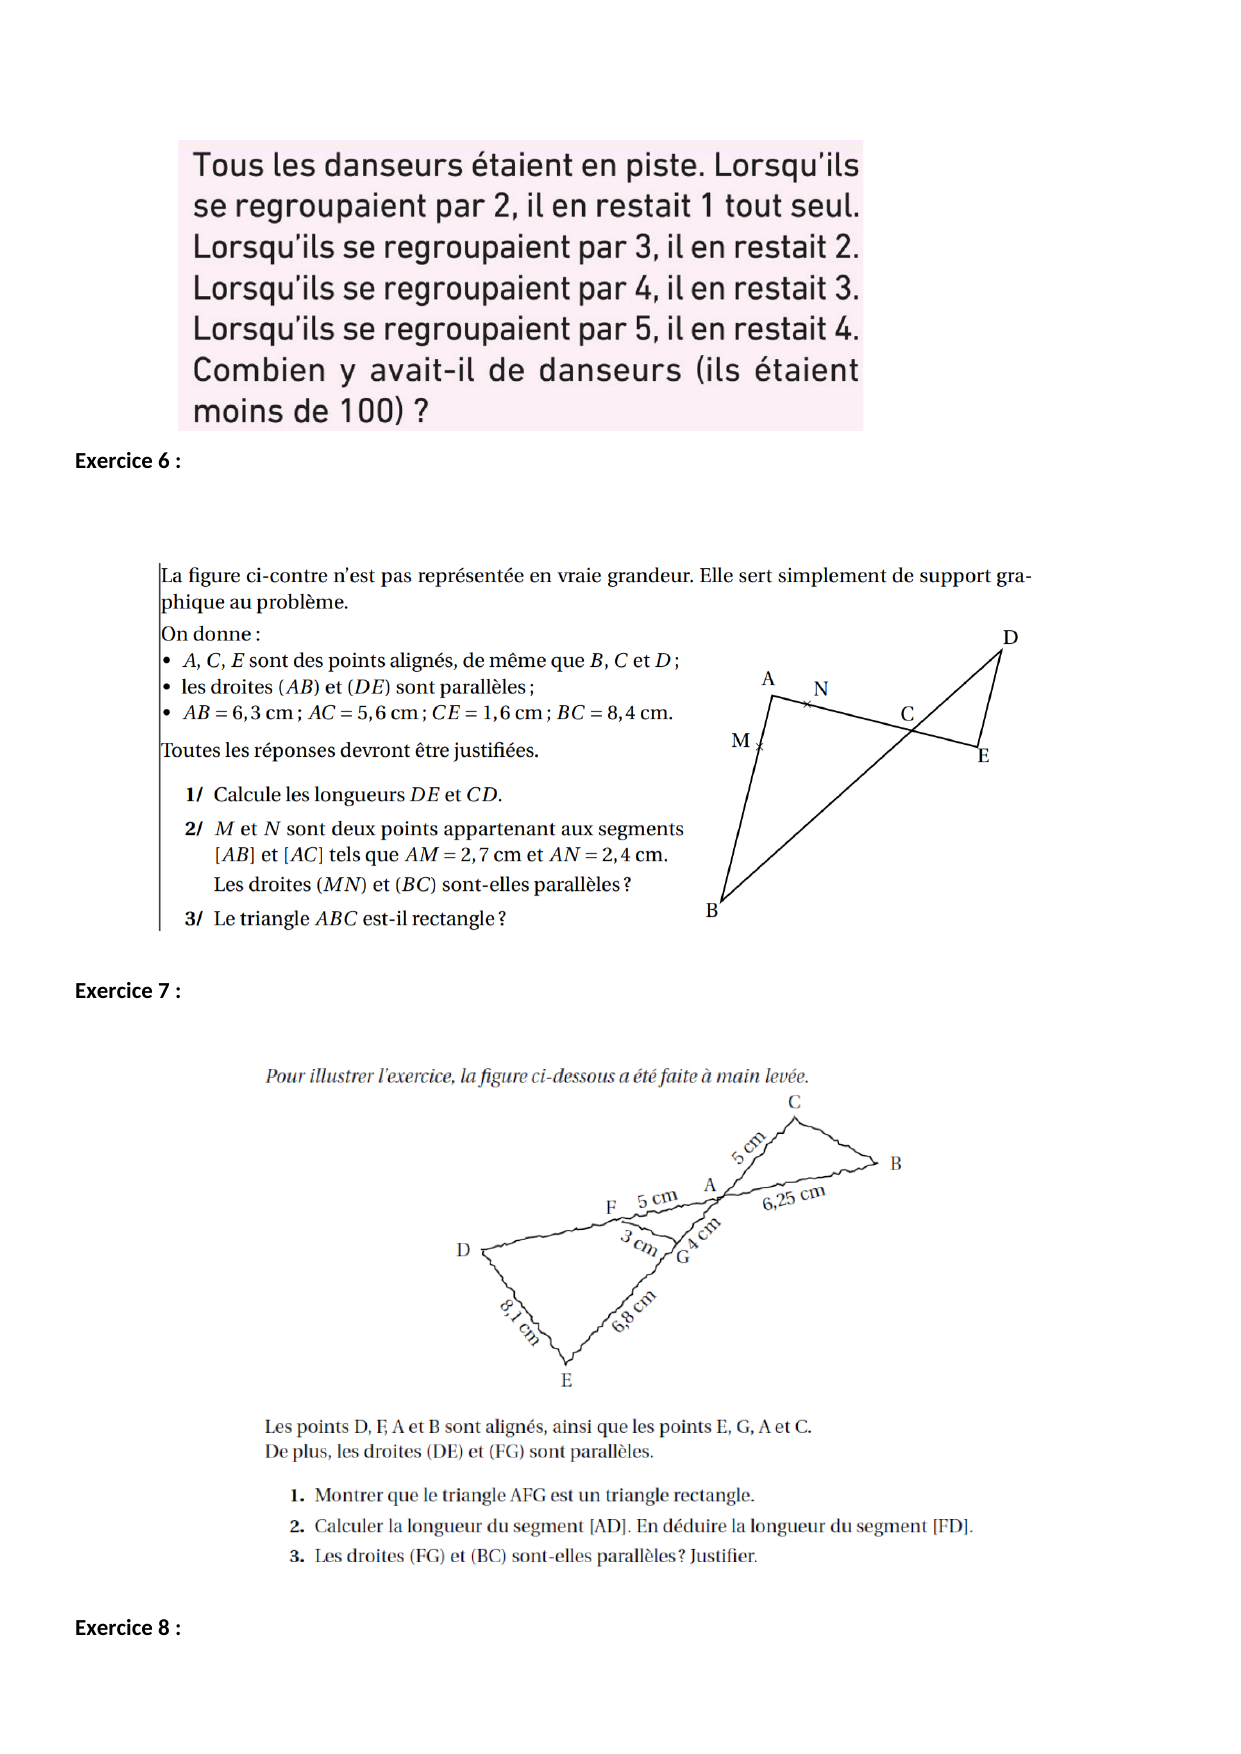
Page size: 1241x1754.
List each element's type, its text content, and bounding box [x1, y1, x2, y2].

text Exercice 6 : [75, 446, 1165, 474]
text Exercice 7 : [75, 976, 1165, 1004]
text Exercice 8 : [75, 1613, 1165, 1641]
